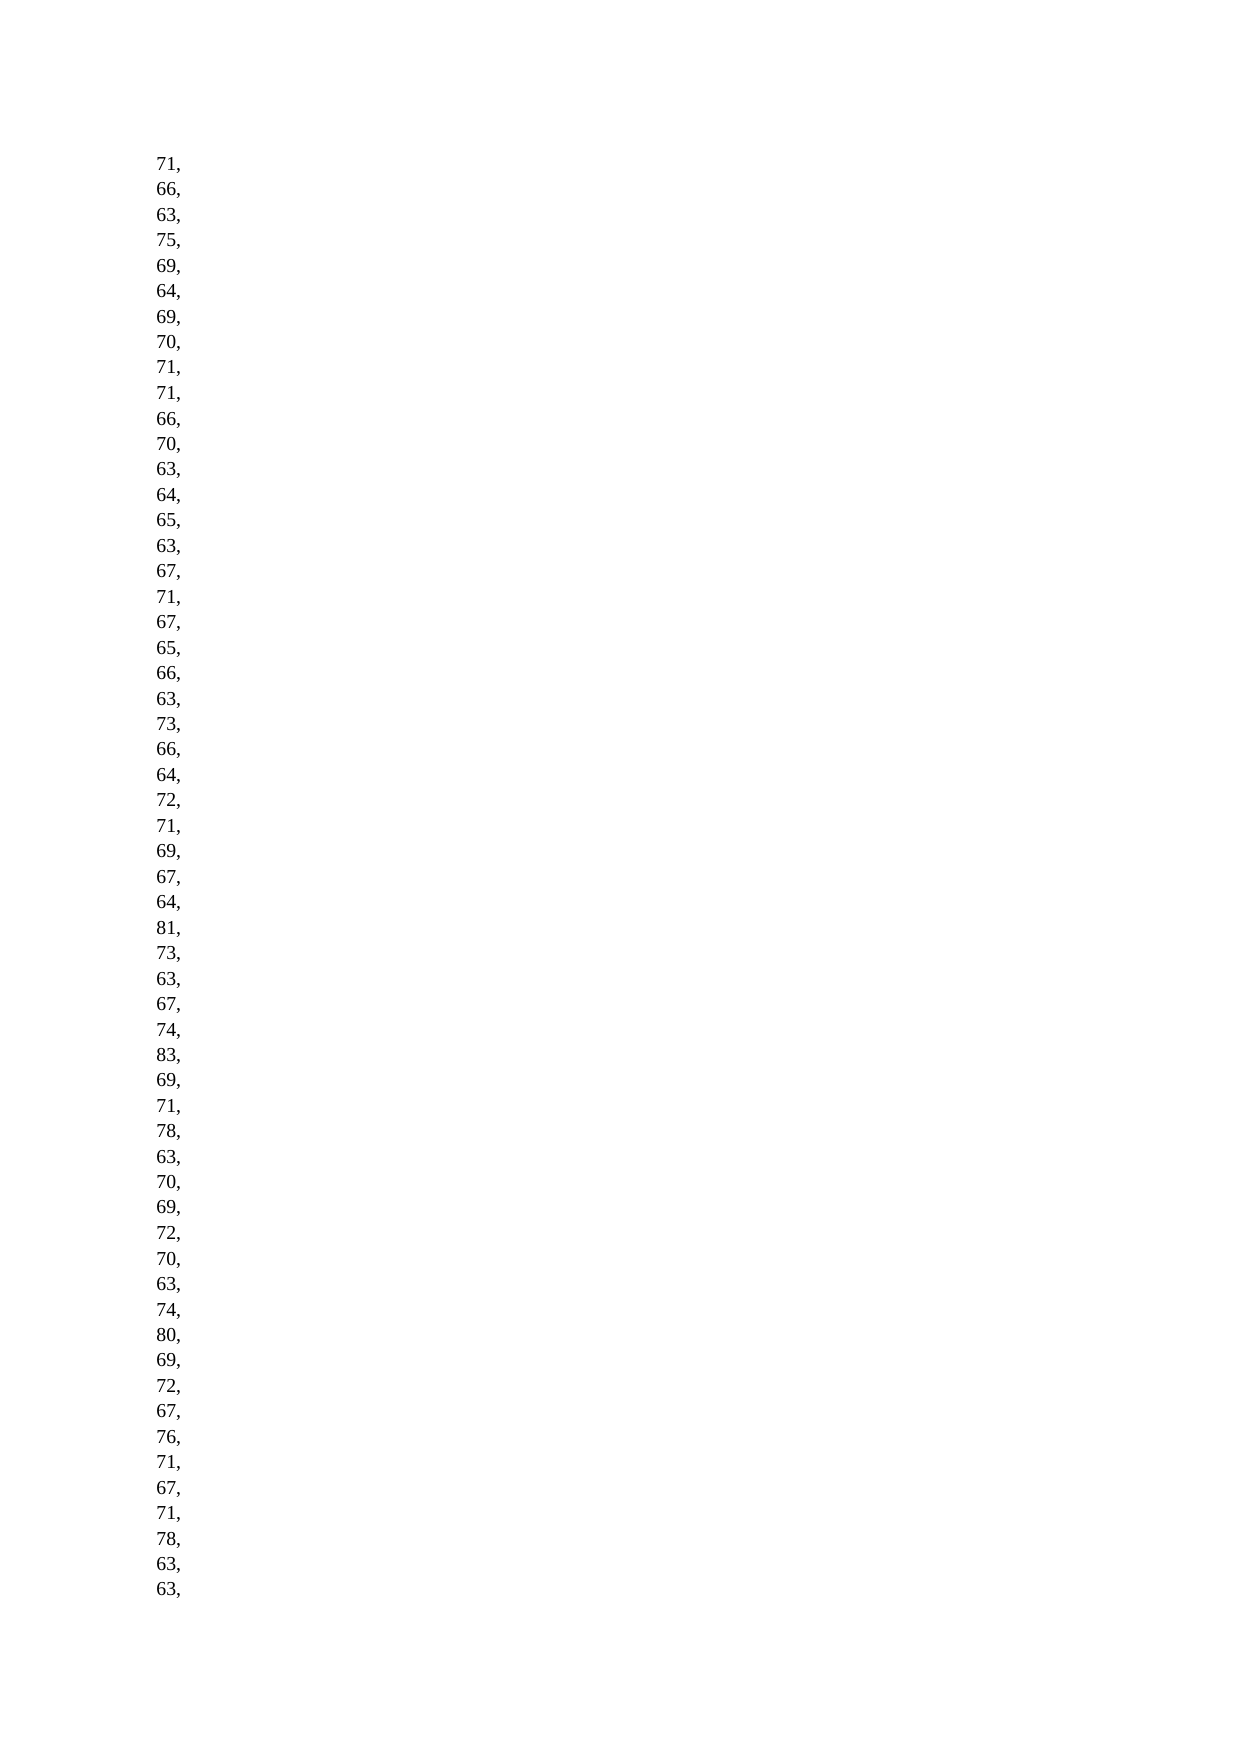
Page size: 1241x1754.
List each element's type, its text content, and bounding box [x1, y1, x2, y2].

text 71, [156, 1501, 1090, 1524]
text 73, [156, 712, 1090, 735]
text 81, [156, 916, 1090, 938]
text 78, [156, 1527, 1090, 1549]
text 64, [156, 763, 1090, 786]
text 70, [156, 330, 1090, 353]
text 75, [156, 228, 1090, 251]
text 63, [156, 457, 1090, 480]
text 64, [156, 890, 1090, 913]
text 69, [156, 304, 1090, 327]
text 74, [156, 1017, 1090, 1040]
text 76, [156, 1425, 1090, 1447]
text 71, [156, 152, 1090, 174]
text 63, [156, 203, 1090, 226]
text 71, [156, 814, 1090, 836]
text 67, [156, 865, 1090, 887]
text 63, [156, 1552, 1090, 1575]
text 64, [156, 279, 1090, 302]
text 70, [156, 432, 1090, 454]
text 71, [156, 584, 1090, 607]
text 67, [156, 1476, 1090, 1498]
text 71, [156, 1094, 1090, 1117]
text 63, [156, 686, 1090, 709]
text 67, [156, 559, 1090, 582]
text 70, [156, 1247, 1090, 1269]
text 72, [156, 1374, 1090, 1397]
text 83, [156, 1043, 1090, 1066]
text 66, [156, 406, 1090, 429]
text 74, [156, 1297, 1090, 1320]
text 71, [156, 1450, 1090, 1473]
text 67, [156, 1399, 1090, 1422]
text 80, [156, 1323, 1090, 1346]
text 67, [156, 610, 1090, 633]
text 63, [156, 1272, 1090, 1295]
text 69, [156, 1068, 1090, 1091]
text 69, [156, 1348, 1090, 1371]
text 64, [156, 483, 1090, 506]
text 63, [156, 534, 1090, 556]
text 66, [156, 177, 1090, 200]
text 65, [156, 636, 1090, 658]
text 73, [156, 941, 1090, 964]
text 72, [156, 1221, 1090, 1244]
text 66, [156, 737, 1090, 760]
text 63, [156, 1577, 1090, 1600]
text 71, [156, 355, 1090, 378]
text 78, [156, 1119, 1090, 1142]
text 71, [156, 381, 1090, 404]
text 69, [156, 839, 1090, 862]
text 70, [156, 1170, 1090, 1193]
text 69, [156, 1196, 1090, 1218]
text 66, [156, 661, 1090, 684]
text 63, [156, 1145, 1090, 1167]
text 72, [156, 788, 1090, 811]
text 67, [156, 992, 1090, 1015]
text 69, [156, 254, 1090, 277]
text 65, [156, 508, 1090, 531]
text 63, [156, 966, 1090, 989]
